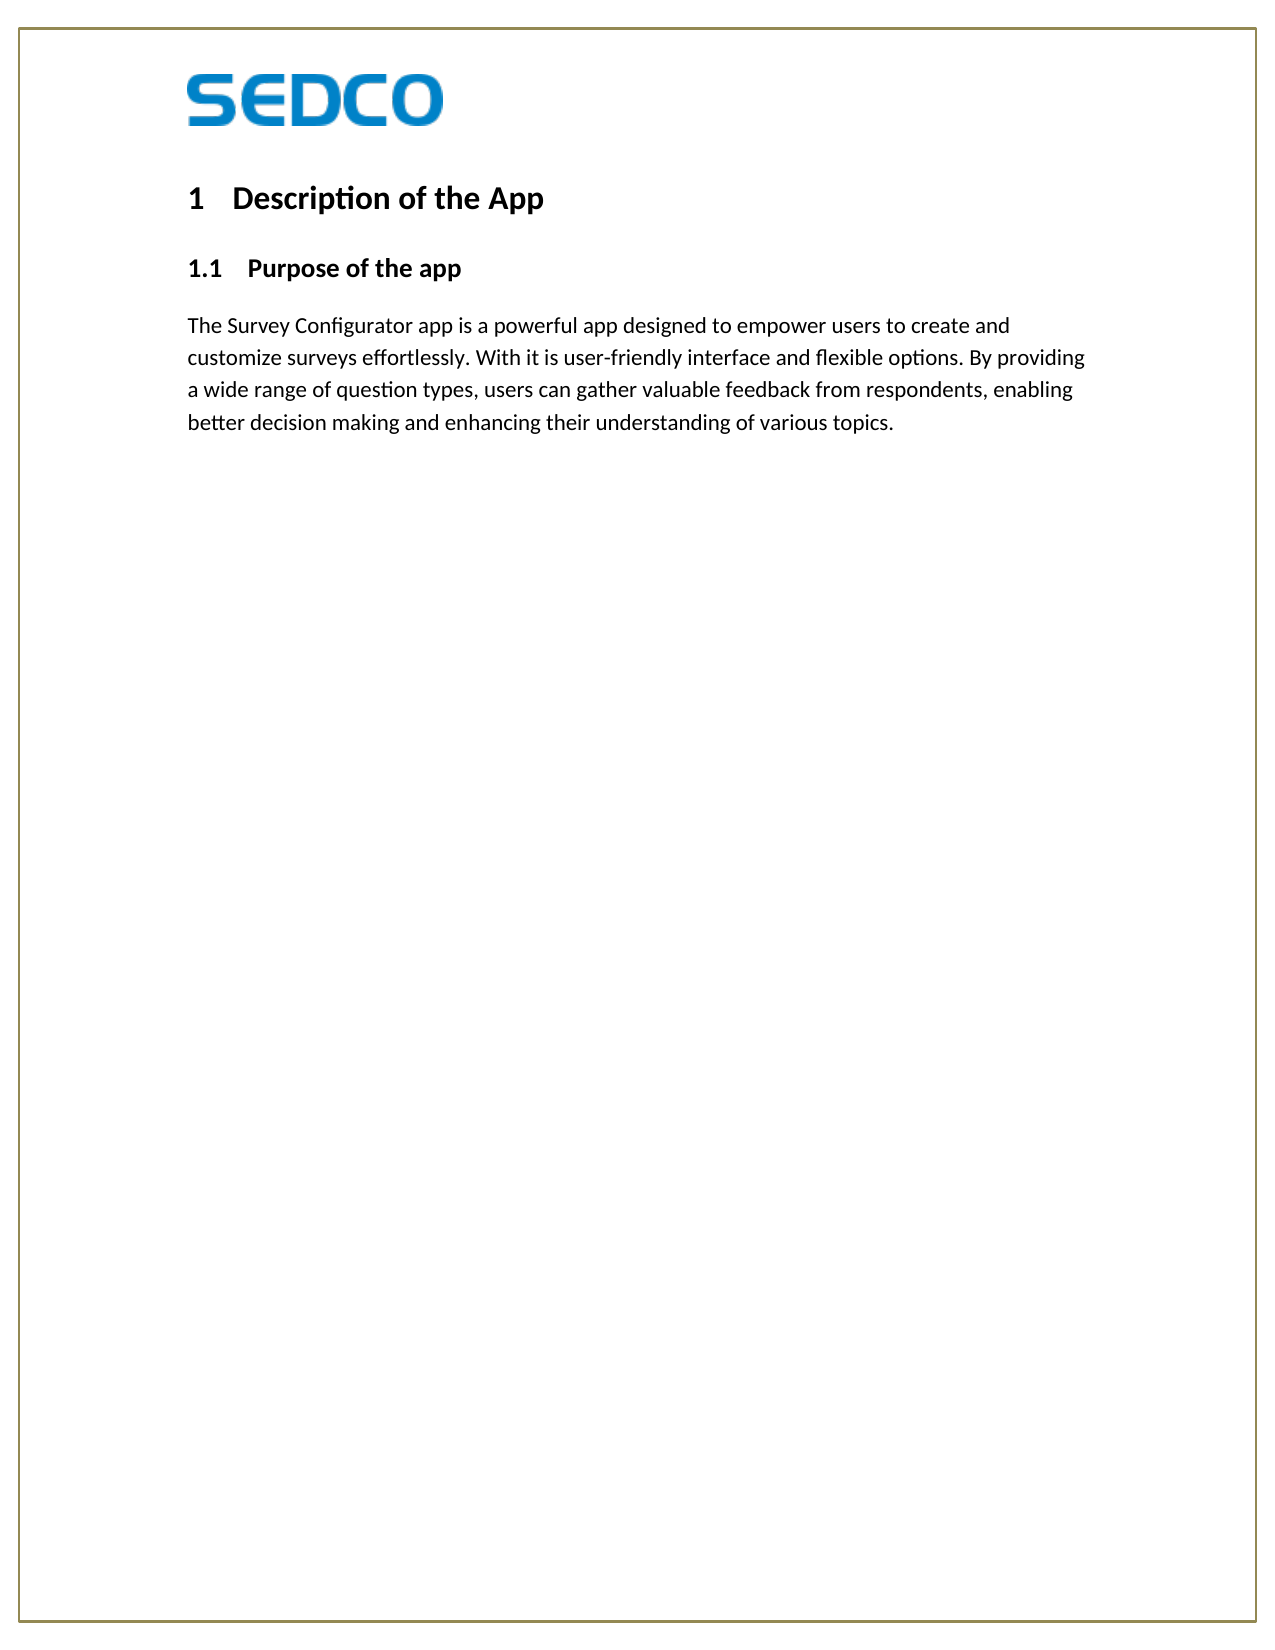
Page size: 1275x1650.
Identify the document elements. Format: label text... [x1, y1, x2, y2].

subtitle Description of the App [187, 177, 1087, 218]
picture [187, 74, 199, 86]
picture [187, 91, 223, 126]
picture [404, 82, 432, 118]
picture [303, 83, 328, 118]
picture [356, 74, 414, 126]
subtitle Purpose of the app [187, 251, 1087, 284]
picture [319, 74, 363, 126]
picture [199, 74, 264, 126]
picture [421, 104, 443, 126]
picture [254, 74, 292, 126]
text The Survey Configurator app is a powerful app designed to empower users to create and customize surveys effortlessly. With it is user-friendly interface and flexible options. By providing a wide range of question types, users can gather valuable feedback from respondents, enabling better decision making and enhancing their understanding of various topics. [187, 311, 1087, 436]
picture [423, 74, 443, 97]
